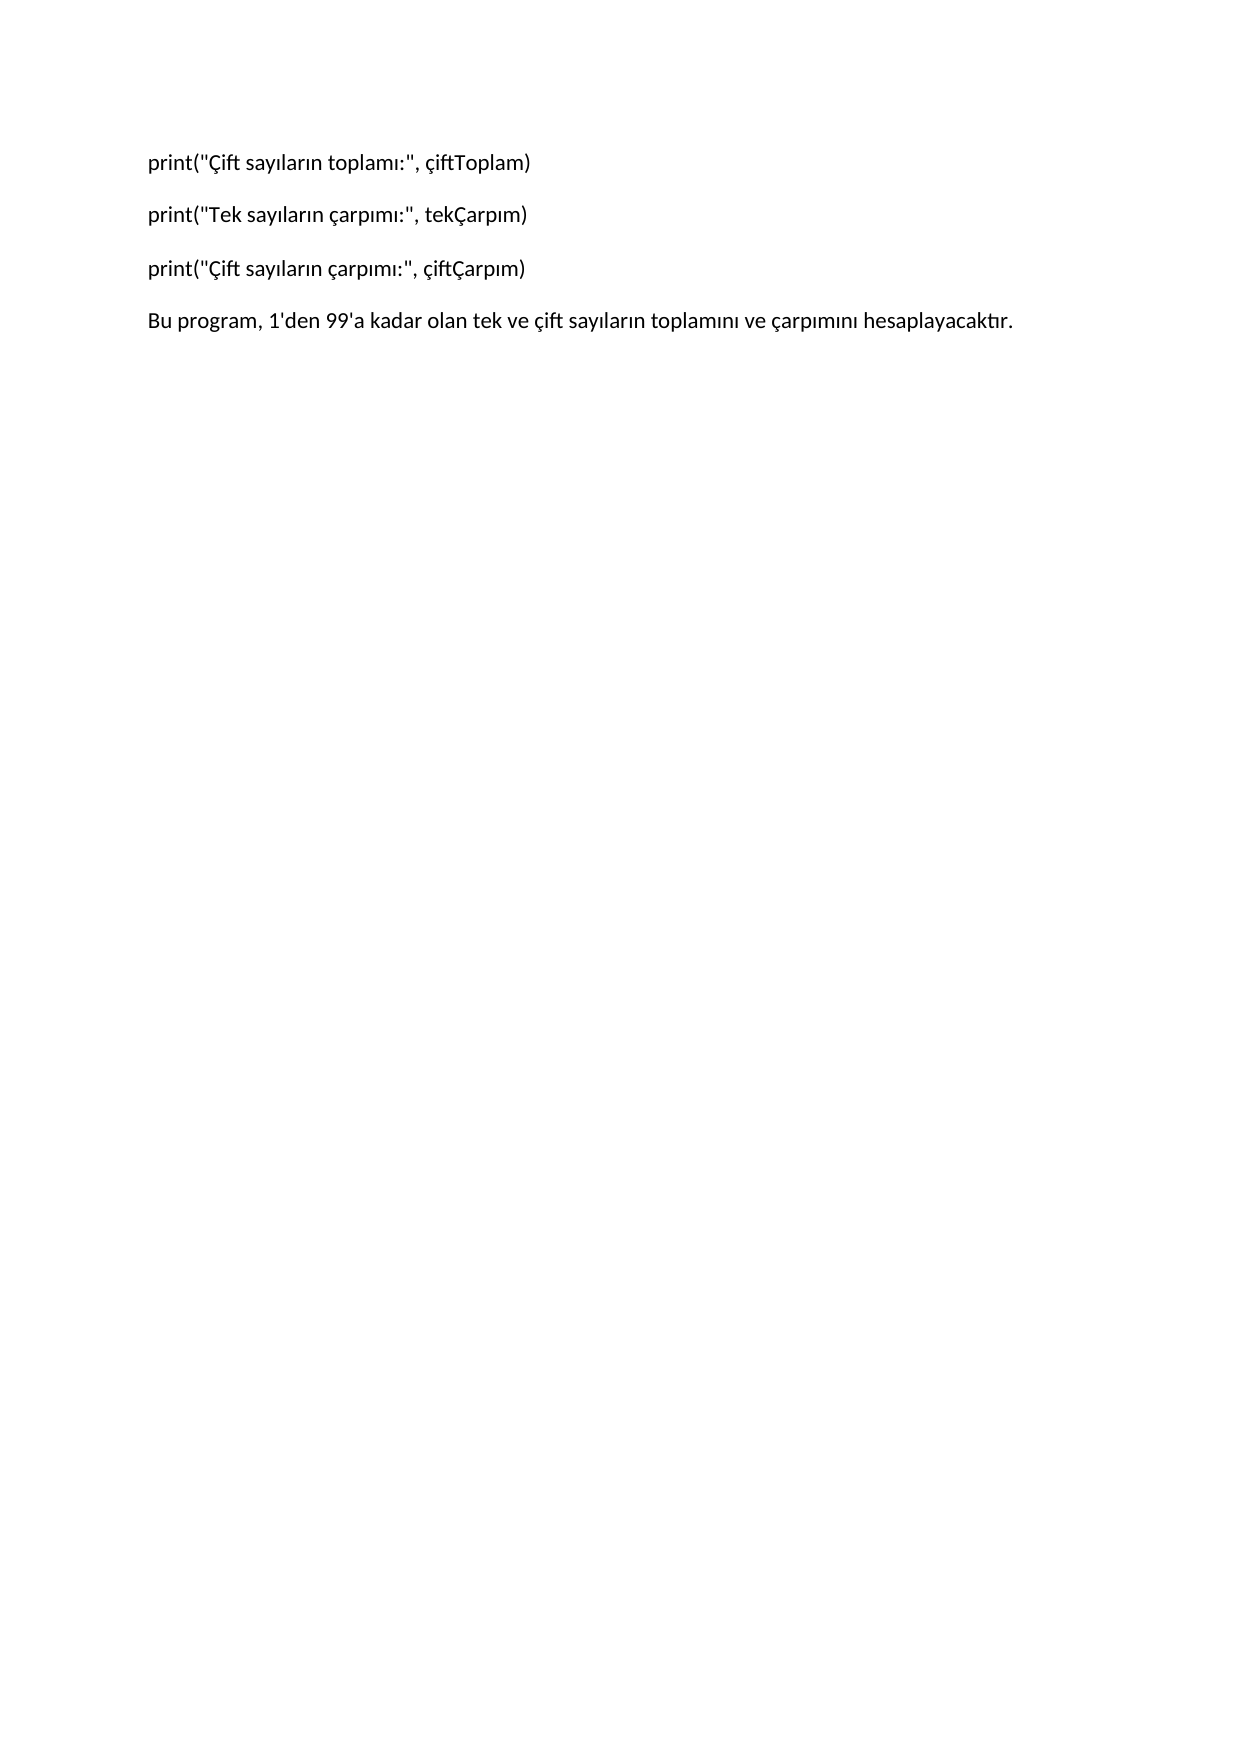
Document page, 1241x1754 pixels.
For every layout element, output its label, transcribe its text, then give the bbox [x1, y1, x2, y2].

text print("Çift sayıların toplamı:", çiftToplam) [148, 148, 1093, 176]
text Bu program, 1'den 99'a kadar olan tek ve çift sayıların toplamını ve çarpımını hesaplayacaktır. [148, 307, 1093, 335]
text print("Çift sayıların çarpımı:", çiftÇarpım) [148, 254, 1093, 282]
text print("Tek sayıların çarpımı:", tekÇarpım) [148, 201, 1093, 229]
